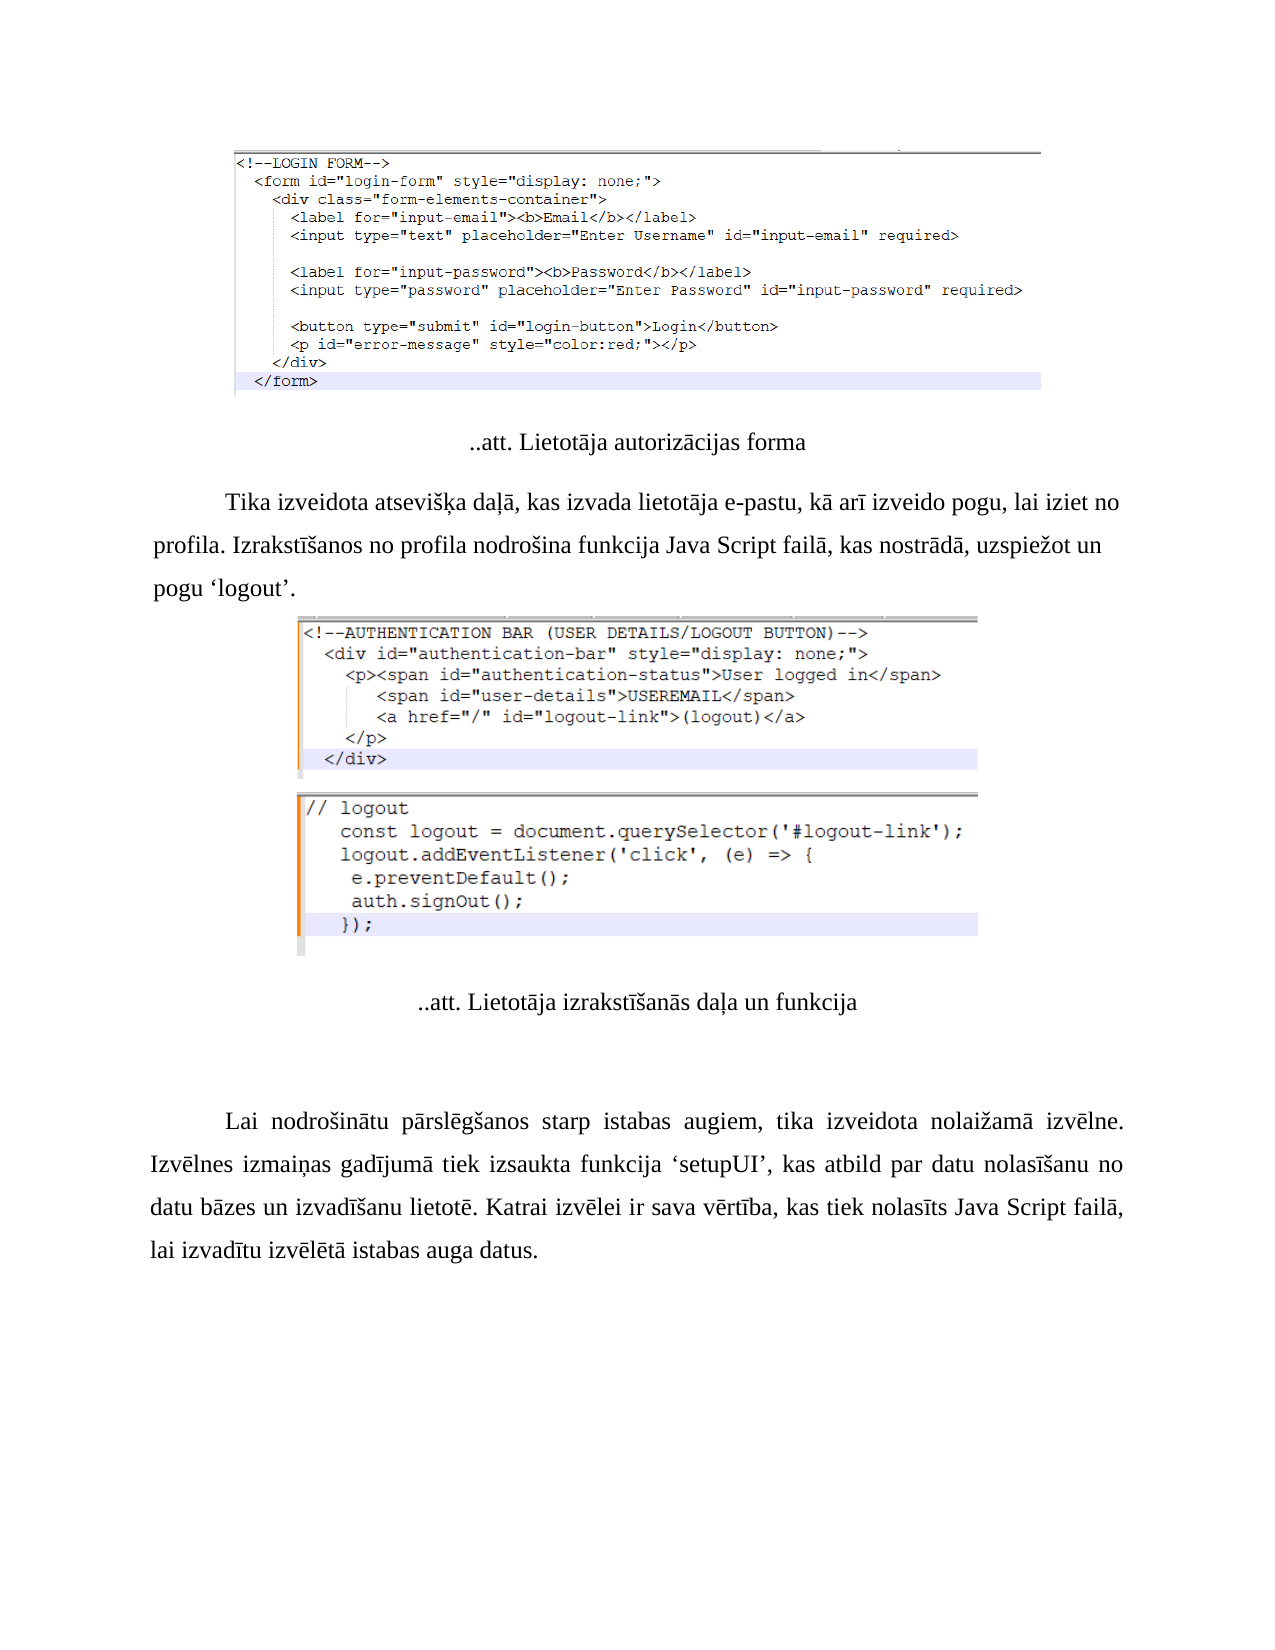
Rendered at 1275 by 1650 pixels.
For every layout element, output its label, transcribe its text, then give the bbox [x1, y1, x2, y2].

text ..att. Lietotāja izrakstīšanās daļa un funkcija [150, 987, 1125, 1015]
picture [234, 150, 1041, 396]
text ..att. Lietotāja autorizācijas forma [150, 427, 1125, 456]
text Lai nodrošinātu pārslēgšanos starp istabas augiem, tika izveidota nolaižamā izvēlne. Izvēlnes izmaiņas gadījumā tiek izsaukta funkcija ‘setupUI’, kas atbild par datu nolasīšanu no datu bāzes un izvadīšanu lietotē. Katrai izvēlei ir sava vērtība, kas tiek nolasīts Java Script failā, lai izvadītu izvēlētā istabas auga datus. [150, 1106, 1125, 1264]
text Tika izveidota atsevišķa daļā, kas izvada lietotāja e-pastu, kā arī izveido pogu, lai iziet no profila. Izrakstīšanos no profila nodrošina funkcija Java Script failā, kas nostrādā, uzspiežot un pogu ‘logout’. [152, 487, 1125, 602]
picture [296, 792, 979, 956]
picture [297, 616, 978, 779]
